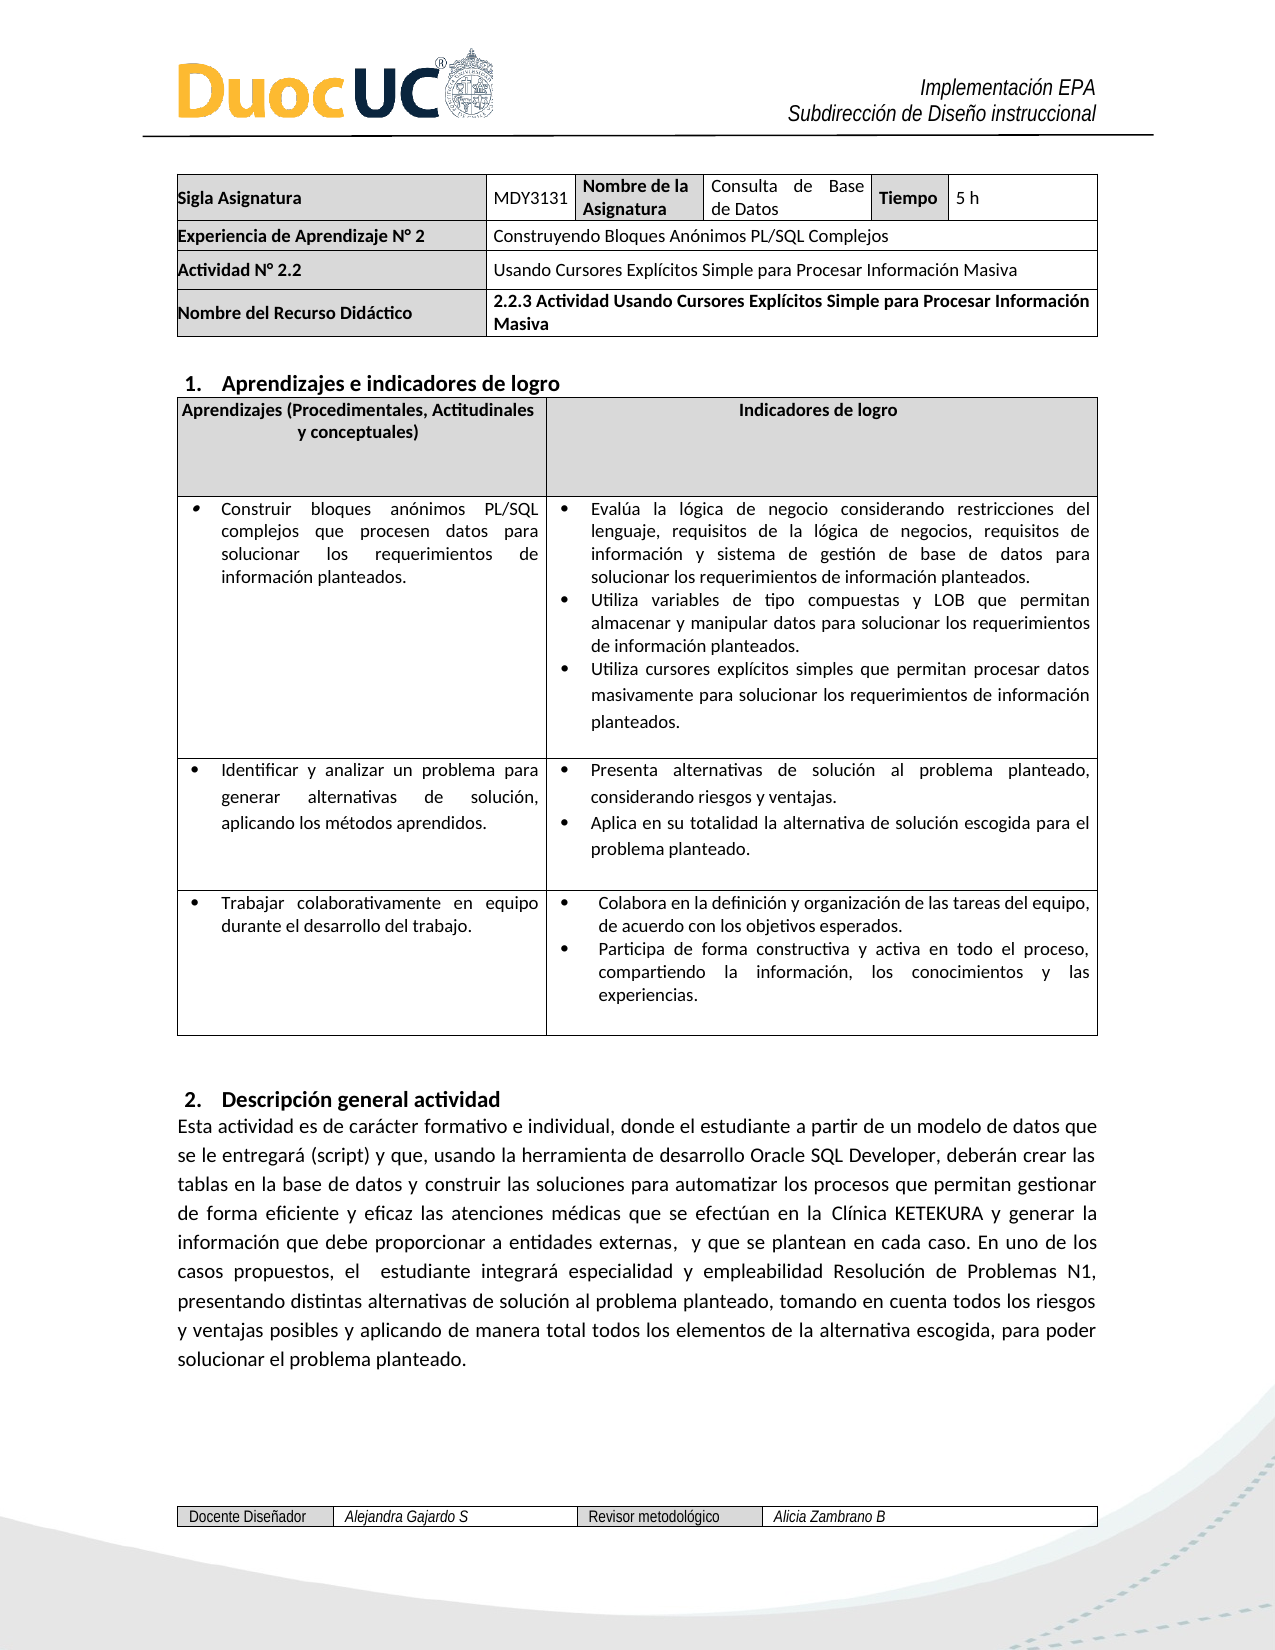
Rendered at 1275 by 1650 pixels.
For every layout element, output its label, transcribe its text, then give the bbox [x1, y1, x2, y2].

picture [0, 1378, 1275, 1650]
table_cell Nombre del Recurso Didáctico [178, 290, 486, 336]
table_header Indicadores de logro [547, 398, 1097, 496]
table_cell Construyendo Bloques Anónimos PL/SQL Complejos [487, 221, 1097, 250]
table_cell Evalúa la lógica de negocio considerando restricciones del lenguaje, requisitos de la lógica de negocios, requisitos de información y sistema de gestión de base de datos para solucionar los requerimientos de información planteados. Utiliza variables de tipo compuestas y LOB que permitan almacenar y manipular datos para solucionar los requerimientos de información planteados. Utiliza cursores explícitos simples que permitan procesar datos masivamente para solucionar los requerimientos de información planteados. [547, 497, 1097, 757]
table_cell Actividad N° 2.2 [178, 251, 486, 289]
table_header Nombre de la Asignatura [576, 175, 703, 220]
table_header Consulta de Base de Datos [704, 175, 871, 220]
table_cell Presenta alternativas de solución al problema planteado, considerando riesgos y ventajas. Aplica en su totalidad la alternativa de solución escogida para el problema planteado. [547, 759, 1097, 890]
table_cell Colabora en la definición y organización de las tareas del equipo, de acuerdo con los objetivos esperados. Participa de forma constructiva y activa en todo el proceso, compartiendo la información, los conocimientos y las experiencias. [547, 891, 1097, 1035]
table_header Sigla Asignatura [178, 175, 486, 220]
table_cell Usando Cursores Explícitos Simple para Procesar Información Masiva [487, 251, 1097, 289]
table_header 5 h [949, 175, 1097, 220]
table_cell Identificar y analizar un problema para generar alternativas de solución, aplicando los métodos aprendidos. [178, 759, 546, 890]
table_header MDY3131 [487, 175, 575, 220]
list Aprendizajes e indicadores de logro [184, 369, 1098, 397]
table_cell Experiencia de Aprendizaje N° 2 [178, 221, 486, 250]
table_cell 2.2.3 Actividad Usando Cursores Explícitos Simple para Procesar Información Masiva [487, 290, 1097, 336]
table_header Aprendizajes (Procedimentales, Actitudinales y conceptuales) [178, 398, 546, 496]
table_cell Construir bloques anónimos PL/SQL complejos que procesen datos para solucionar los requerimientos de información planteados. [178, 497, 546, 757]
text Esta actividad es de carácter formativo e individual, donde el estudiante a partir de un modelo de datos que se le entregará (script) y que, usando la herramienta de desarrollo Oracle SQL Developer, deberán crear las tablas en la base de datos y construir las soluciones para automatizar los procesos que permitan gestionar de forma eficiente y eficaz las atenciones médicas que se efectúan en la Clínica KETEKURA y generar la información que debe proporcionar a entidades externas, y que se plantean en cada caso. En uno de los casos propuestos, el estudiante integrará especialidad y empleabilidad Resolución de Problemas N1, presentando distintas alternativas de solución al problema planteado, tomando en cuenta todos los riesgos y ventajas posibles y aplicando de manera total todos los elementos de la alternativa escogida, para poder solucionar el problema planteado. [177, 1113, 1098, 1372]
table_header Tiempo [872, 175, 948, 220]
table_cell Trabajar colaborativamente en equipo durante el desarrollo del trabajo. [178, 891, 546, 1035]
picture [177, 48, 493, 117]
list Descripción general actividad [184, 1085, 1098, 1113]
